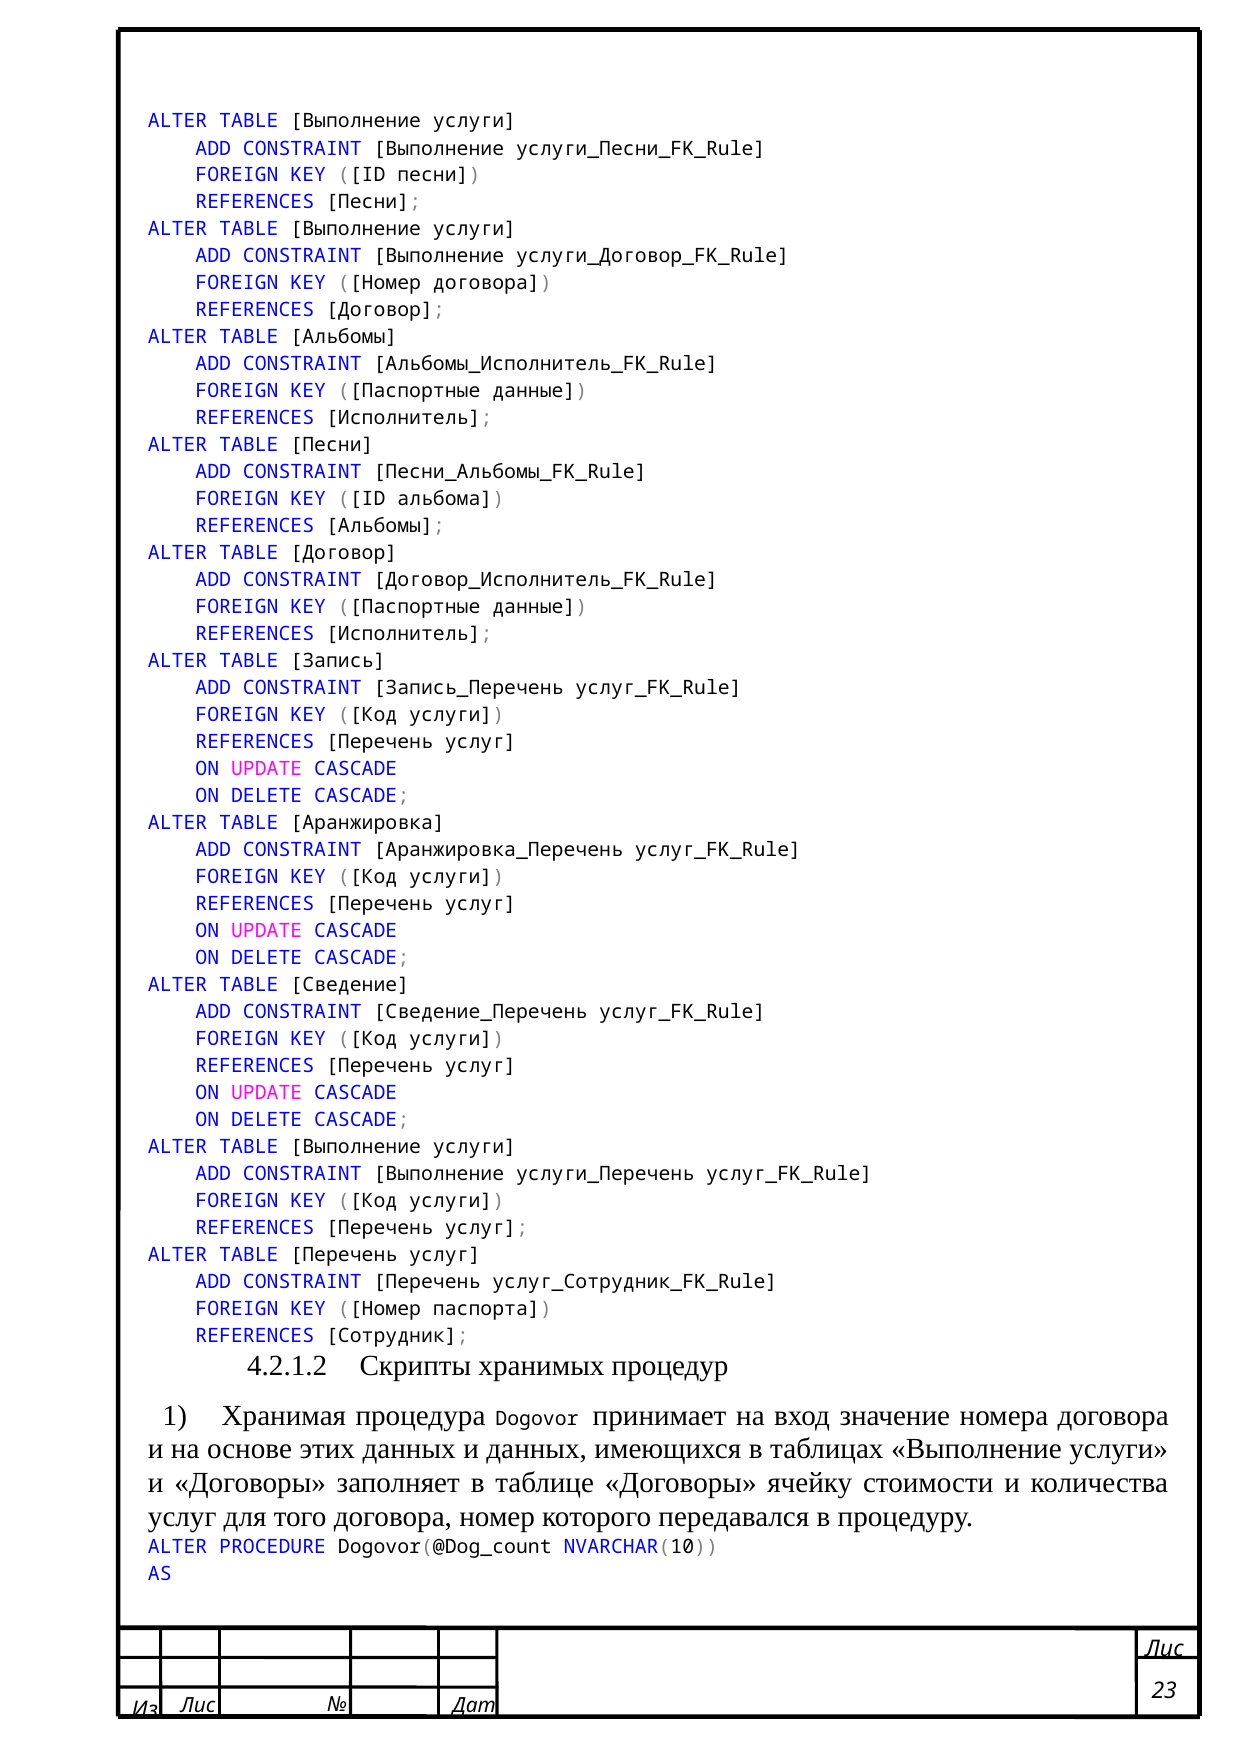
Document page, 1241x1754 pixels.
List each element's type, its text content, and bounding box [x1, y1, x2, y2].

text FOREIGN KEY ([Паспортные данные]) [148, 592, 1169, 619]
text ON UPDATE CASCADE [148, 916, 1169, 943]
text ALTER PROCEDURE Dogovor(@Dog_count NVARCHAR(10)) [148, 1532, 1169, 1559]
text ALTER TABLE [Выполнение услуги] [148, 215, 1169, 242]
text ALTER TABLE [Перечень услуг] [148, 1240, 1169, 1267]
text REFERENCES [Исполнитель]; [148, 619, 1169, 646]
text ON DELETE CASCADE; [148, 781, 1169, 808]
text FOREIGN KEY ([Номер паспорта]) [148, 1294, 1169, 1321]
text ADD CONSTRAINT [Выполнение услуги_Договор_FK_Rule] [148, 242, 1169, 269]
text ON UPDATE CASCADE [148, 1078, 1169, 1105]
text ADD CONSTRAINT [Аранжировка_Перечень услуг_FK_Rule] [148, 835, 1169, 862]
text ON UPDATE CASCADE [148, 754, 1169, 781]
text ALTER TABLE [Договор] [148, 538, 1169, 565]
text REFERENCES [Перечень услуг] [148, 889, 1169, 916]
text ON DELETE CASCADE; [148, 1105, 1169, 1132]
text REFERENCES [Исполнитель]; [148, 403, 1169, 431]
text ALTER TABLE [Аранжировка] [148, 808, 1169, 835]
text AS [148, 1559, 1169, 1586]
text ADD CONSTRAINT [Перечень услуг_Сотрудник_FK_Rule] [148, 1267, 1169, 1294]
text REFERENCES [Перечень услуг] [148, 727, 1169, 754]
text FOREIGN KEY ([ID песни]) [148, 161, 1169, 188]
text REFERENCES [Песни]; [148, 188, 1169, 215]
text FOREIGN KEY ([Код услуги]) [148, 862, 1169, 889]
text FOREIGN KEY ([Паспортные данные]) [148, 377, 1169, 403]
text ALTER TABLE [Запись] [148, 646, 1169, 673]
text FOREIGN KEY ([Код услуги]) [148, 700, 1169, 727]
text ADD CONSTRAINT [Выполнение услуги_Песни_FK_Rule] [148, 134, 1169, 161]
text ADD CONSTRAINT [Запись_Перечень услуг_FK_Rule] [148, 673, 1169, 700]
list Скрипты хранимых процедур [247, 1348, 1169, 1381]
text ADD CONSTRAINT [Сведение_Перечень услуг_FK_Rule] [148, 997, 1169, 1024]
text ALTER TABLE [Песни] [148, 431, 1169, 457]
text REFERENCES [Договор]; [148, 296, 1169, 323]
text REFERENCES [Перечень услуг]; [148, 1213, 1169, 1240]
text ALTER TABLE [Сведение] [148, 970, 1169, 997]
text ALTER TABLE [Выполнение услуги] [148, 1132, 1169, 1159]
text ADD CONSTRAINT [Выполнение услуги_Перечень услуг_FK_Rule] [148, 1159, 1169, 1186]
text FOREIGN KEY ([Номер договора]) [148, 269, 1169, 296]
text ADD CONSTRAINT [Альбомы_Исполнитель_FK_Rule] [148, 349, 1169, 377]
list Хранимая процедура Dogovor принимает на вход значение номера договора и на основе этих данных и данных, имеющихся в таблицах «Выполнение услуги» и «Договоры» заполняет в таблице «Договоры» ячейку стоимости и количества услуг для того договора, номер которого передавался в процедуру. [148, 1398, 1169, 1532]
text ON DELETE CASCADE; [148, 943, 1169, 970]
text ADD CONSTRAINT [Песни_Альбомы_FK_Rule] [148, 457, 1169, 484]
text REFERENCES [Перечень услуг] [148, 1051, 1169, 1078]
text REFERENCES [Альбомы]; [148, 511, 1169, 538]
text ALTER TABLE [Альбомы] [148, 323, 1169, 349]
text ADD CONSTRAINT [Договор_Исполнитель_FK_Rule] [148, 565, 1169, 592]
text ALTER TABLE [Выполнение услуги] [148, 107, 1169, 134]
text REFERENCES [Сотрудник]; [148, 1321, 1169, 1348]
text FOREIGN KEY ([ID альбома]) [148, 484, 1169, 511]
text FOREIGN KEY ([Код услуги]) [148, 1186, 1169, 1213]
text FOREIGN KEY ([Код услуги]) [148, 1024, 1169, 1051]
